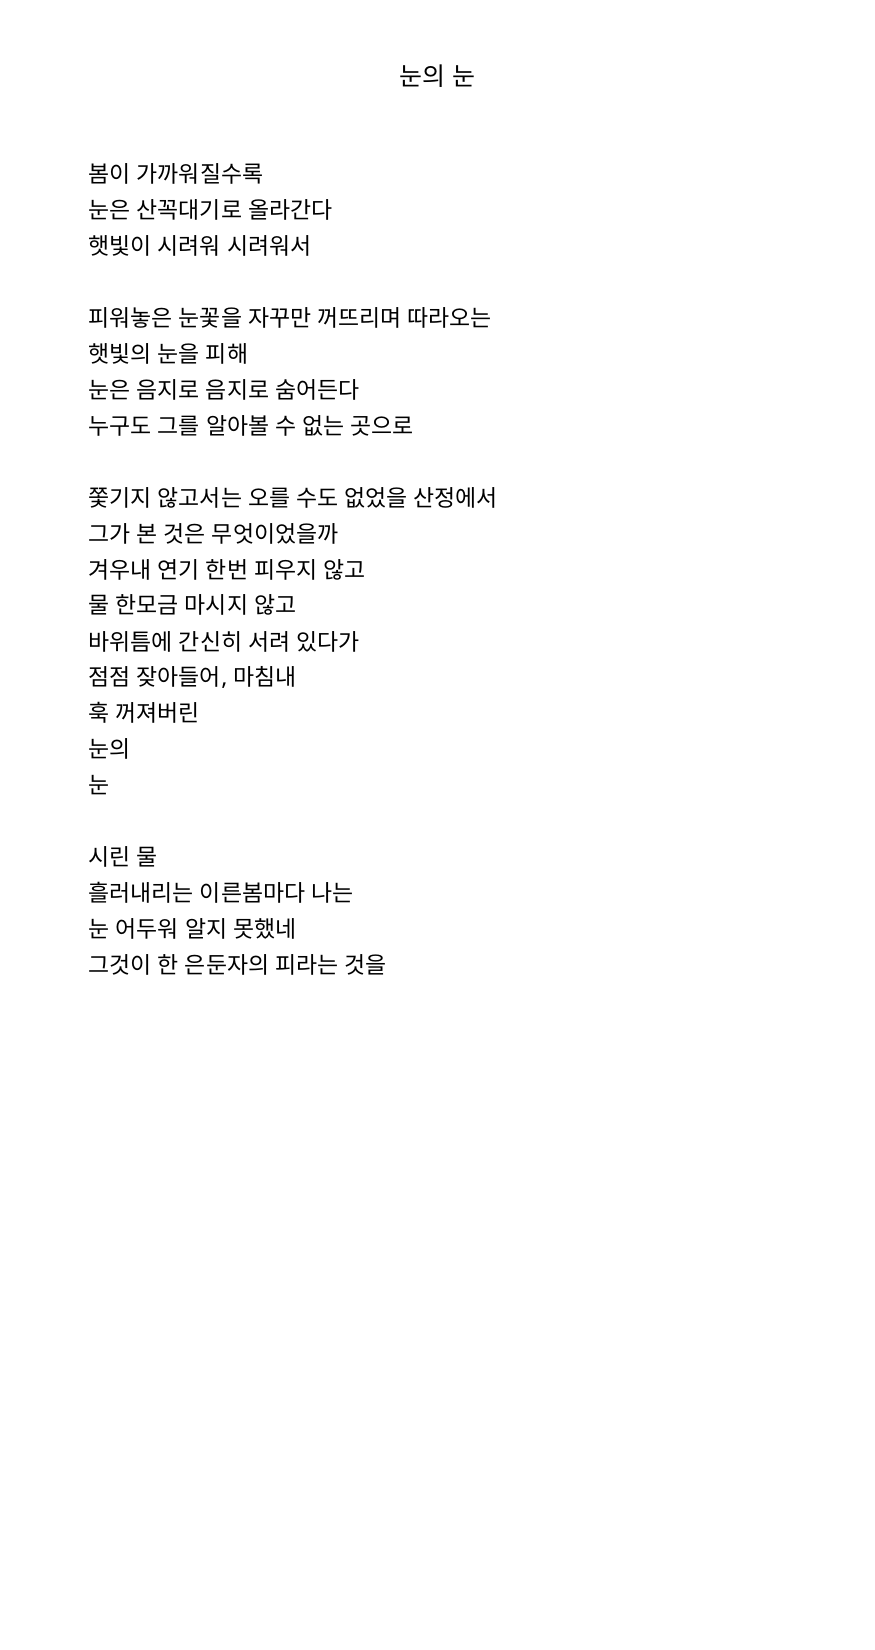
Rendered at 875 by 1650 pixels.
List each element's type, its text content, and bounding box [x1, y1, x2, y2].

text 눈의 눈 [88, 59, 786, 132]
text 봄이 가까워질수록 눈은 산꼭대기로 올라간다 햇빛이 시려워 시려워서 피워놓은 눈꽃을 자꾸만 꺼뜨리며 따라오는 햇빛의 눈을 피해 눈은 음지로 음지로 숨어든다 누구도 그를 알아볼 수 없는 곳으로 쫓기지 않고서는 오를 수도 없었을 산정에서 그가 본 것은 무엇이었을까 겨우내 연기 한번 피우지 않고 물 한모금 마시지 않고 바위틈에 간신히 서려 있다가 점점 잦아들어, 마침내 훅 꺼져버린 눈의 눈 시린 물 흘러내리는 이른봄마다 나는 눈 어두워 알지 못했네 그것이 한 은둔자의 피라는 것을 [88, 158, 786, 1016]
